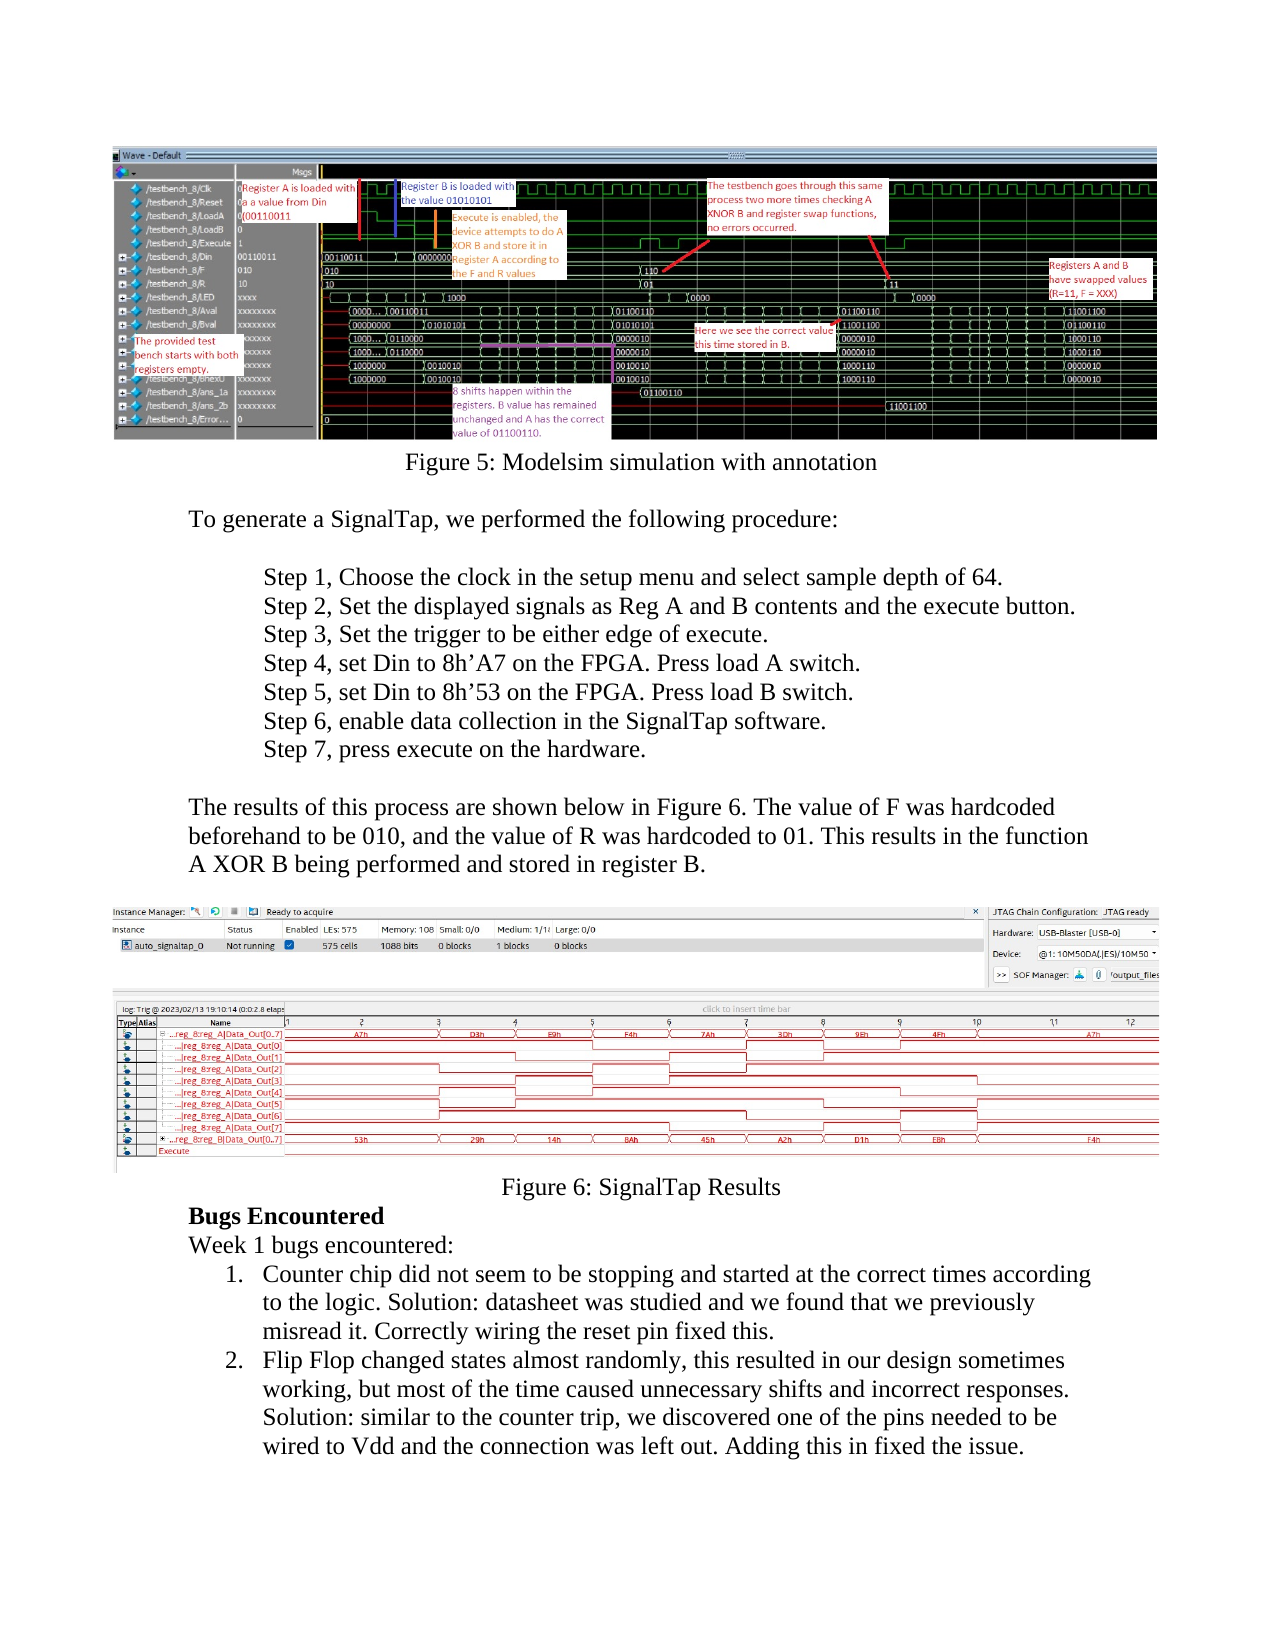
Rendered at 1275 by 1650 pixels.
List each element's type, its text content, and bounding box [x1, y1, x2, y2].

text Week 1 bugs encountered: [188, 1230, 1094, 1259]
text Figure 5: Modelsim simulation with annotation [188, 447, 1094, 476]
text Figure 6: SignalTap Results [188, 1173, 1094, 1201]
picture [112, 146, 1157, 447]
picture [112, 907, 1160, 1173]
list Counter chip did not seem to be stopping and started at the correct times according to the logic. Solution: datasheet was studied and we found that we previously misread it. Correctly wiring the reset pin fixed this. [225, 1259, 1094, 1345]
text Step 1, Choose the clock in the setup menu and select sample depth of 64. [263, 562, 1094, 591]
text To generate a SignalTap, we performed the following procedure: [188, 504, 1094, 533]
text Step 5, set Din to 8h’53 on the FPGA. Press load B switch. [263, 677, 1094, 706]
list Flip Flop changed states almost randomly, this resulted in our design sometimes working, but most of the time caused unnecessary shifts and incorrect responses. Solution: similar to the counter trip, we discovered one of the pins needed to be wired to Vdd and the connection was left out. Adding this in fixed the issue. [225, 1345, 1094, 1460]
text Step 4, set Din to 8h’A7 on the FPGA. Press load A switch. [263, 648, 1094, 677]
text Step 3, Set the trigger to be either edge of execute. [263, 619, 1094, 648]
text Step 2, Set the displayed signals as Reg A and B contents and the execute button. [263, 591, 1094, 619]
text The results of this process are shown below in Figure 6. The value of F was hardcoded beforehand to be 010, and the value of R was hardcoded to 01. This results in the function A XOR B being performed and stored in register B. [188, 792, 1094, 878]
text Bugs Encountered [188, 1201, 1094, 1230]
text Step 7, press execute on the hardware. [263, 734, 1094, 763]
text Step 6, enable data collection in the SignalTap software. [263, 706, 1094, 734]
